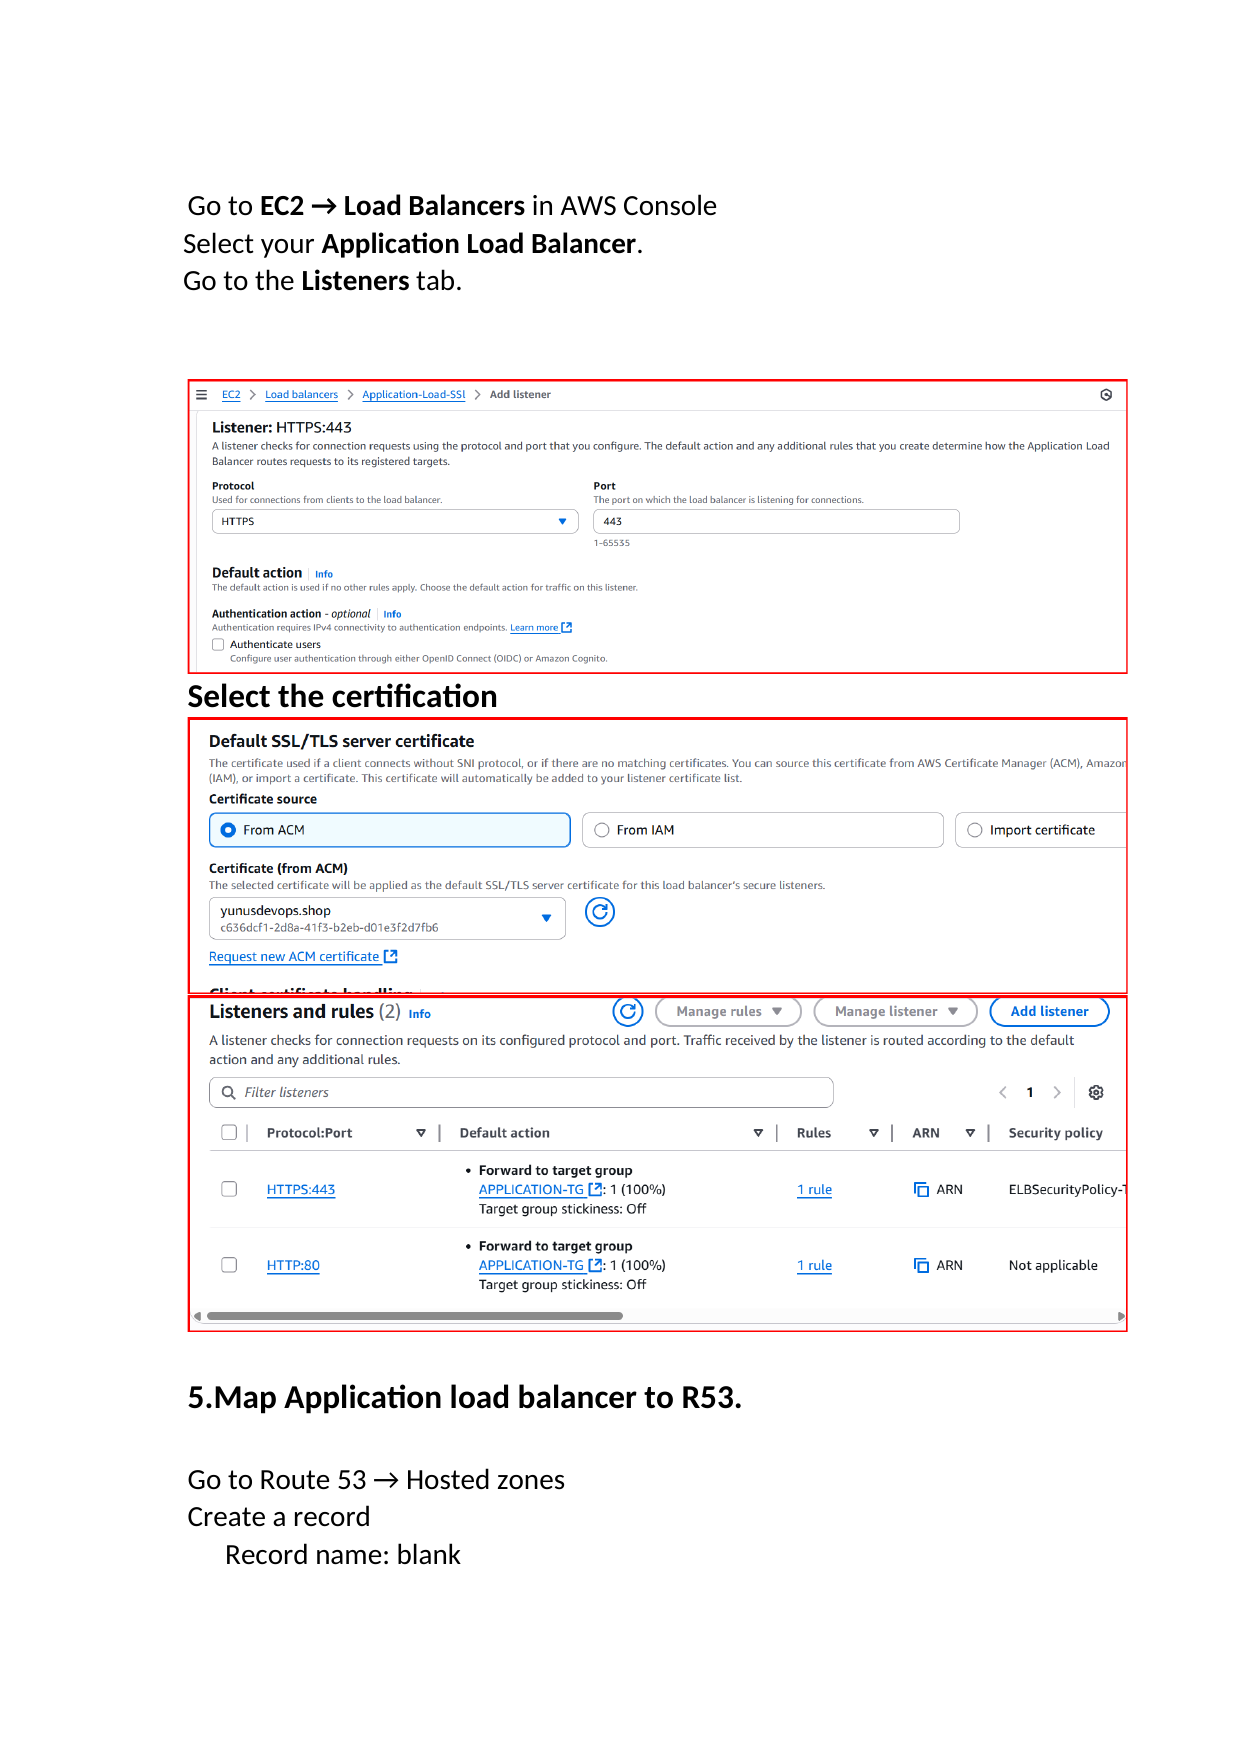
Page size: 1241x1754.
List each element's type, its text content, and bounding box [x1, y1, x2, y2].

text Select your Application Load Balancer. [150, 225, 1090, 260]
picture [187, 995, 1128, 1332]
text Select the certification [187, 675, 1090, 715]
text 5.Map Application load balancer to R53. [187, 1376, 1090, 1416]
text Go to Route 53 → Hosted zones [187, 1461, 1090, 1497]
text Go to EC2 → Load Balancers in AWS Console [187, 187, 1090, 223]
picture [187, 379, 1128, 674]
text Record name: blank [225, 1536, 1090, 1571]
text Create a record [187, 1498, 1090, 1534]
text Go to the Listeners tab. [150, 262, 1090, 298]
picture [187, 717, 1128, 994]
